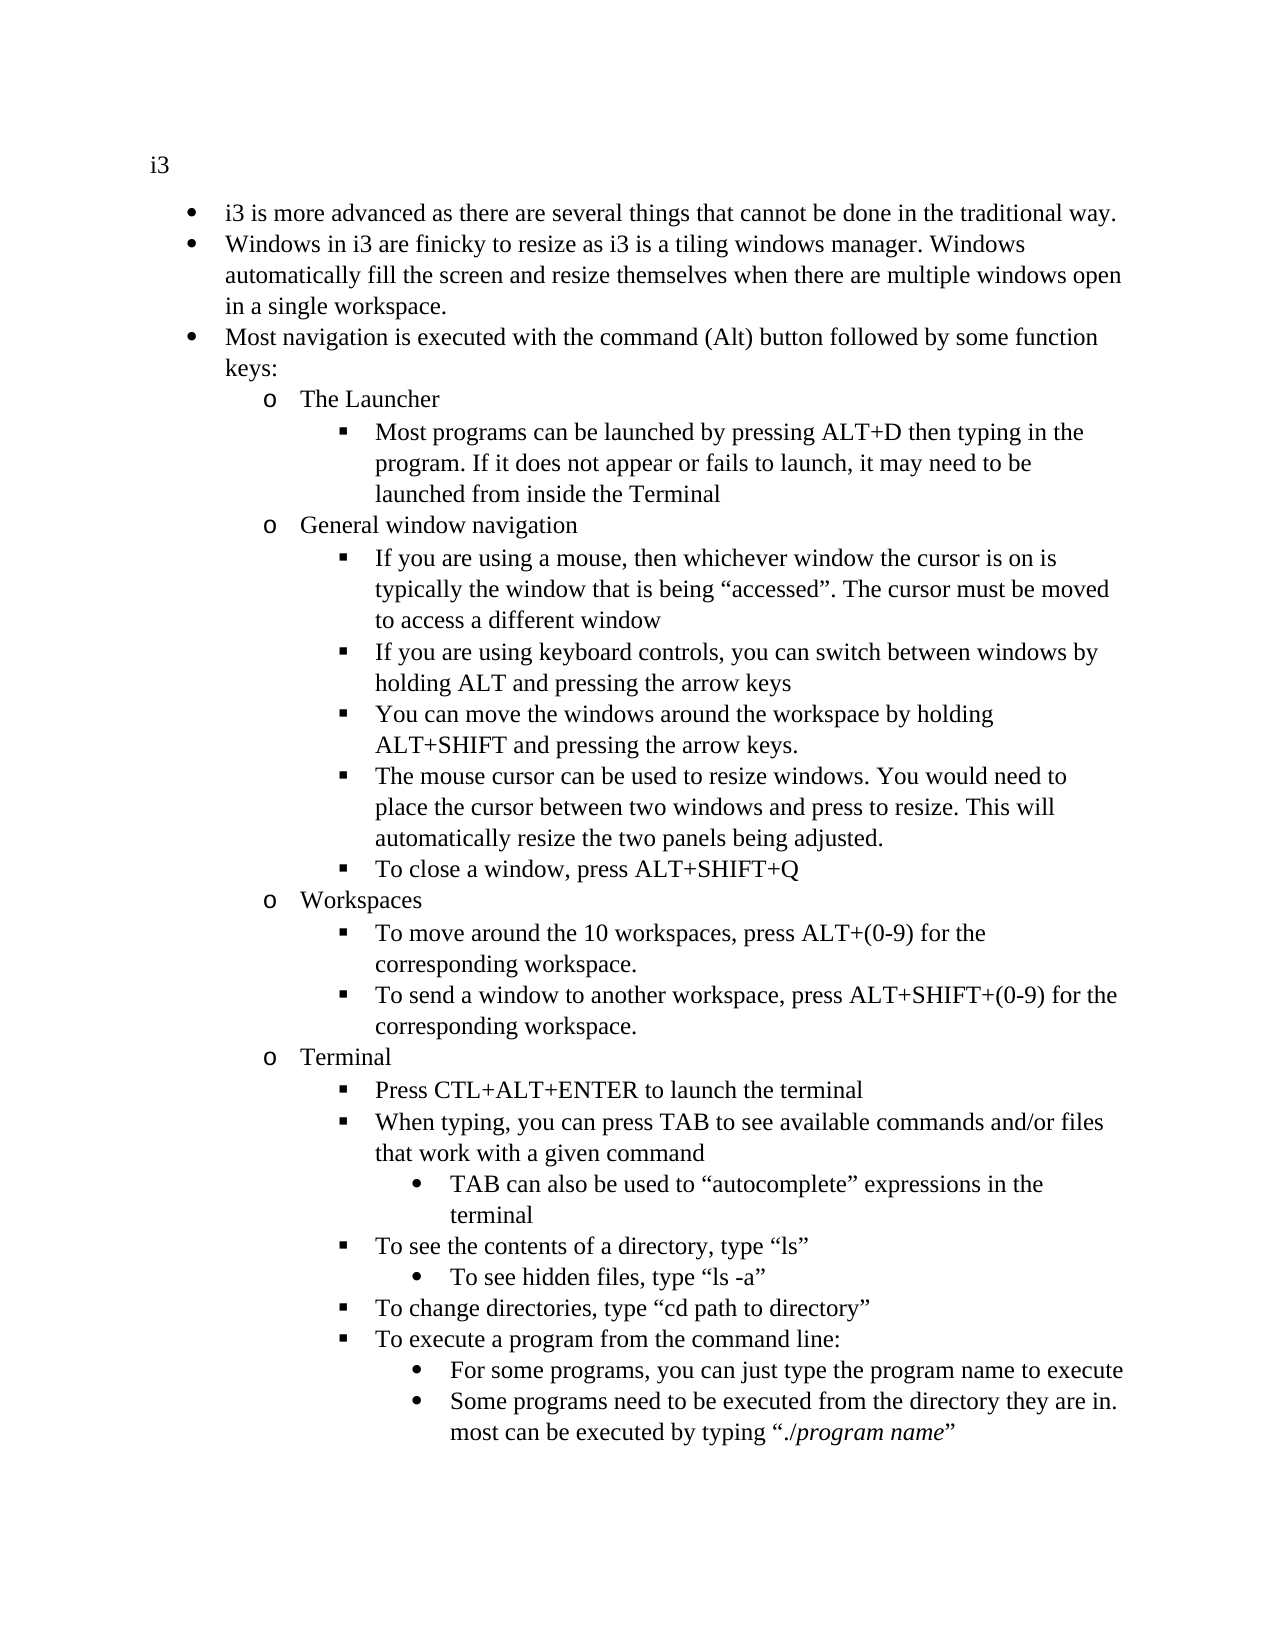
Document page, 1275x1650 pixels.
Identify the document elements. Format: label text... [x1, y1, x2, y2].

list To move around the 10 workspaces, press ALT+(0-9) for the corresponding workspace. [337, 918, 1125, 978]
list Windows in i3 are finicky to resize as i3 is a tiling windows manager. Windows automatically fill the screen and resize themselves when there are multiple windows open in a single workspace. [187, 229, 1125, 319]
list To see hidden files, type “ls -a” [412, 1262, 1125, 1291]
text i3 [150, 150, 1125, 179]
list To send a window to another workspace, press ALT+SHIFT+(0-9) for the corresponding workspace. [337, 980, 1125, 1040]
list To close a window, press ALT+SHIFT+Q [337, 854, 1125, 883]
list i3 is more advanced as there are several things that cannot be done in the traditional way. [187, 198, 1125, 226]
list TAB can also be used to “autocomplete” expressions in the terminal [412, 1169, 1125, 1228]
list Workspaces [262, 885, 1125, 916]
list Most navigation is executed with the command (Alt) button followed by some function keys: [187, 322, 1125, 382]
list When typing, you can press TAB to see available commands and/or files that work with a given command [337, 1107, 1125, 1166]
list General window navigation [262, 510, 1125, 541]
list To execute a program from the command line: [337, 1324, 1125, 1353]
list For some programs, you can just type the program name to execute [412, 1355, 1125, 1384]
list Terminal [262, 1042, 1125, 1073]
list Press CTL+ALT+ENTER to launch the terminal [337, 1076, 1125, 1104]
list The Launcher [262, 384, 1125, 415]
list To see the contents of a directory, type “ls” [337, 1231, 1125, 1259]
list You can move the windows around the workspace by holding ALT+SHIFT and pressing the arrow keys. [337, 699, 1125, 758]
list If you are using a mouse, then whichever window the cursor is on is typically the window that is being “accessed”. The cursor must be moved to access a different window [337, 543, 1125, 634]
list If you are using keyboard controls, you can switch between windows by holding ALT and pressing the arrow keys [337, 637, 1125, 696]
list Some programs need to be executed from the directory they are in. most can be executed by typing “./program name” [412, 1386, 1125, 1446]
list Most programs can be launched by pressing ALT+D then typing in the program. If it does not appear or fails to launch, it may need to be launched from inside the Terminal [337, 417, 1125, 508]
list To change directories, type “cd path to directory” [337, 1293, 1125, 1322]
list The mouse cursor can be used to resize windows. You would need to place the cursor between two windows and press to resize. This will automatically resize the two panels being adjusted. [337, 761, 1125, 852]
